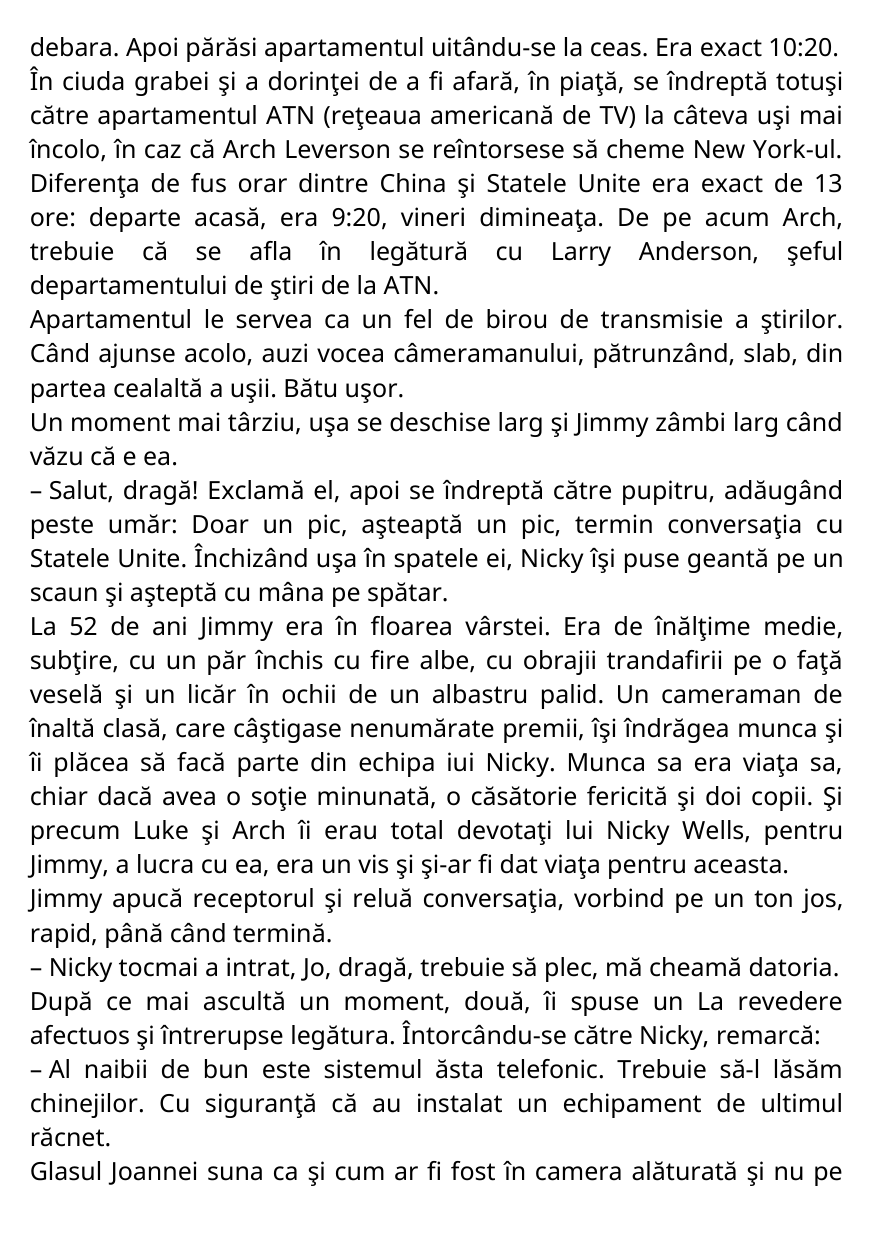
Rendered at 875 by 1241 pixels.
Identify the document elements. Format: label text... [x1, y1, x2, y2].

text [29, 1154, 844, 1188]
text – Al naibii de bun este sistemul ăsta telefonic. Trebuie să-l lăsăm chinejilor. Cu siguranţă că au instalat un echipament de ultimul răcnet. [29, 1051, 844, 1154]
text Apartamentul le servea ca un fel de birou de transmisie a ştirilor. Când ajunse acolo, auzi vocea câmeramanului, pătrunzând, slab, din partea cealaltă a uşii. Bătu uşor. [29, 302, 844, 404]
text Un moment mai târziu, uşa se deschise larg şi Jimmy zâmbi larg când văzu că e ea. [29, 404, 844, 472]
text – Nicky tocmai a intrat, Jo, dragă, trebuie să plec, mă cheamă datoria. [29, 949, 844, 983]
text La 52 de ani Jimmy era în floarea vârstei. Era de înălţime medie, subţire, cu un păr închis cu fire albe, cu obrajii trandafirii pe o faţă veselă şi un licăr în ochii de un albastru palid. Un cameraman de înaltă clasă, care câştigase nenumărate premii, îşi îndrăgea munca şi îi plăcea să facă parte din echipa iui Nicky. Munca sa era viaţa sa, chiar dacă avea o soţie minunată, o căsătorie fericită şi doi copii. Şi precum Luke şi Arch îi erau total devotaţi lui Nicky Wells, pentru Jimmy, a lucra cu ea, era un vis şi şi-ar fi dat viaţa pentru aceasta. [29, 609, 844, 881]
text În ciuda grabei şi a dorinţei de a fi afară, în piaţă, se îndreptă totuşi către apartamentul ATN (reţeaua americană de TV) la câteva uşi mai încolo, în caz că Arch Leverson se reîntorsese să cheme New York-ul. Diferenţa de fus orar dintre China şi Statele Unite era exact de 13 ore: departe acasă, era 9:20, vineri dimineaţa. De pe acum Arch, trebuie că se afla în legătură cu Larry Anderson, şeful departamentului de ştiri de la ATN. [29, 64, 844, 302]
text Jimmy apucă receptorul şi reluă conversaţia, vorbind pe un ton jos, rapid, până când termină. [29, 881, 844, 949]
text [29, 29, 844, 64]
text – Salut, dragă! Exclamă el, apoi se îndreptă către pupitru, adăugând peste umăr: Doar un pic, aşteaptă un pic, termin conversaţia cu Statele Unite. Închizând uşa în spatele ei, Nicky îşi puse geantă pe un scaun şi aşteptă cu mâna pe spătar. [29, 472, 844, 609]
text După ce mai ascultă un moment, două, îi spuse un La revedere afectuos şi întrerupse legătura. Întorcându-se către Nicky, remarcă: [29, 983, 844, 1051]
